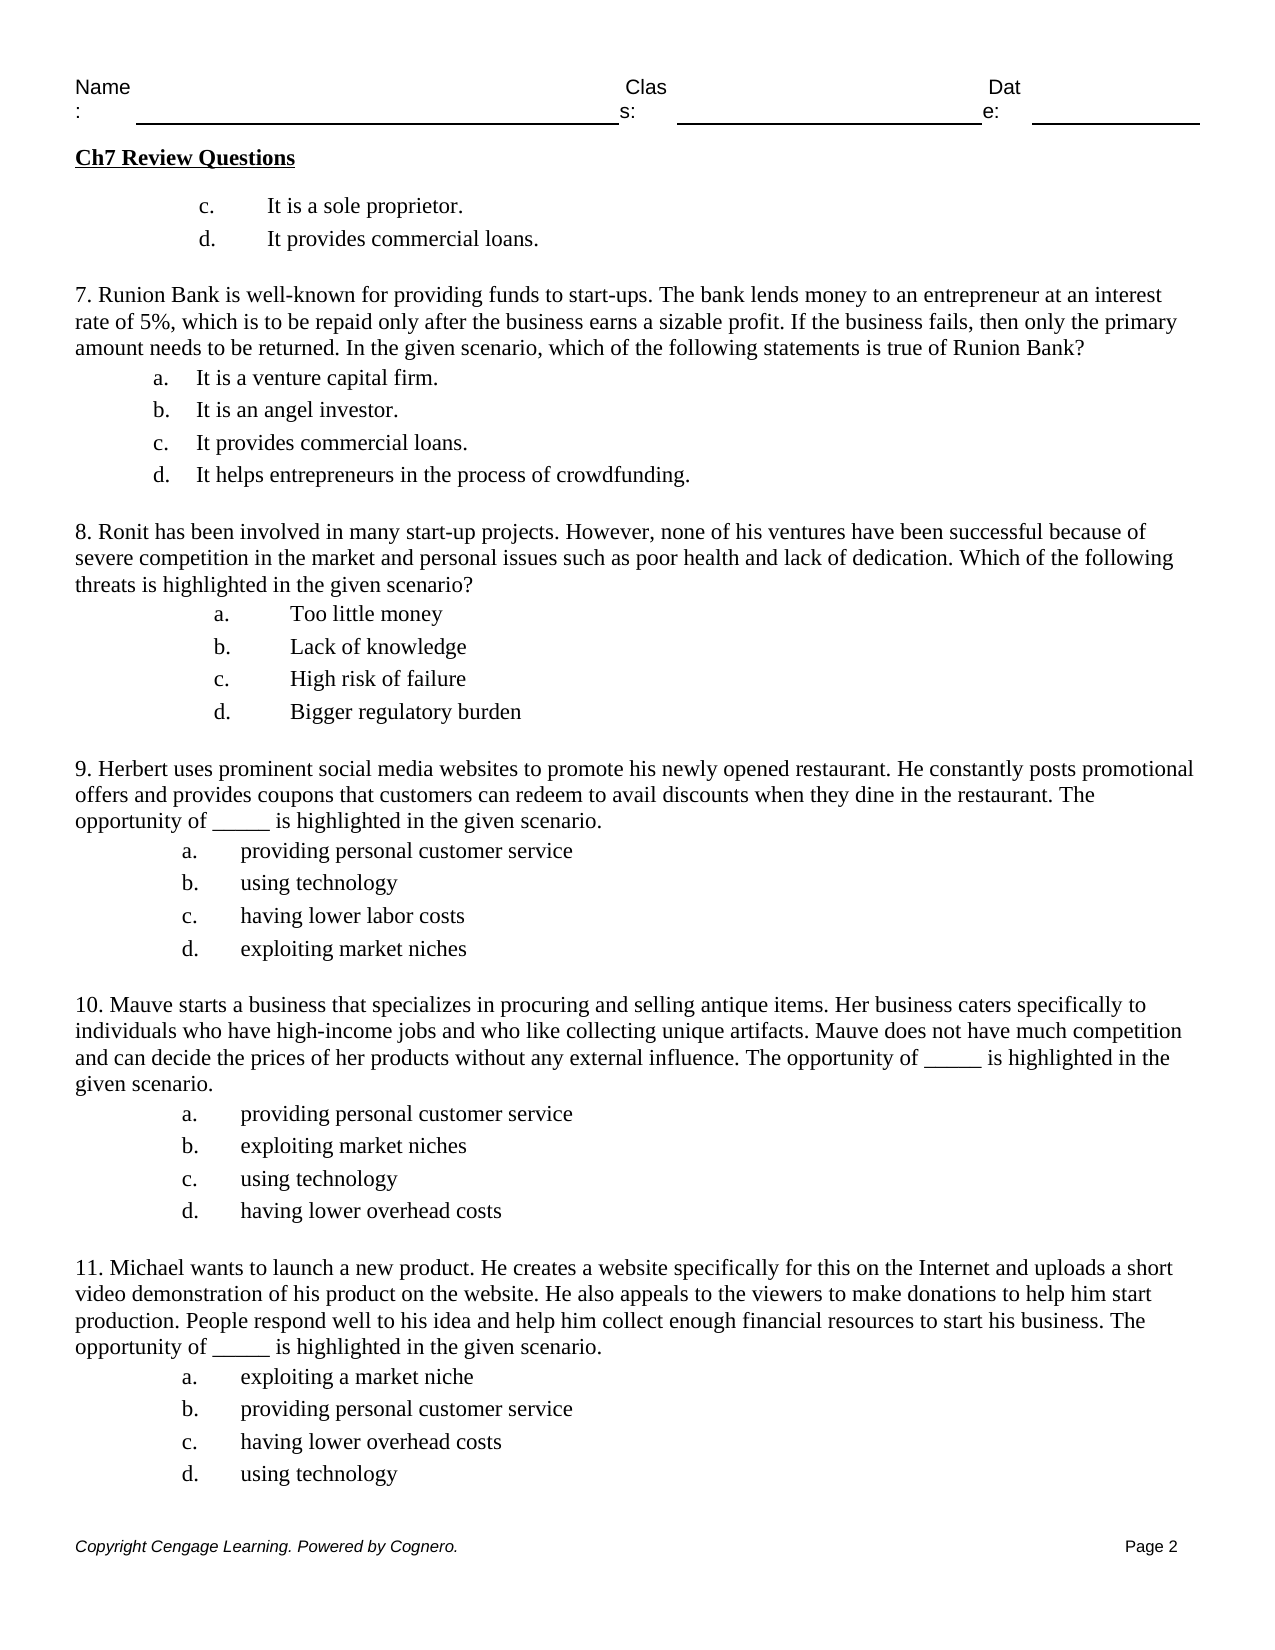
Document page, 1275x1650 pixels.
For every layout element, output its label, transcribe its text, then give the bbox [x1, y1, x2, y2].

table_header 11. Michael wants to launch a new product. He creates a website specifically for this on the Internet and uploads a short video demonstration of his product on the website. He also appeals to the viewers to make donations to help him start production. People respond well to his idea and help him collect enough financial resources to start his business. The opportunity of _____ is highlighted in the given scenario. [75, 1254, 1200, 1490]
table_header 8. Ronit has been involved in many start-up projects. However, none of his ventures have been successful because of severe competition in the market and personal issues such as poor health and lack of dedication. Which of the following threats is highlighted in the given scenario? [75, 518, 1200, 728]
table_header 7. Runion Bank is well-known for providing funds to start-ups. The bank lends money to an entrepreneur at an interest rate of 5%, which is to be repaid only after the business earns a sizable profit. If the business fails, then only the primary amount needs to be returned. In the given scenario, which of the following statements is true of Runion Bank? [75, 282, 1200, 491]
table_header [75, 189, 1200, 254]
table_header 10. Mauve starts a business that specializes in procuring and selling antique items. Her business caters specifically to individuals who have high-income jobs and who like collecting unique artifacts. Mauve does not have much competition and can decide the prices of her products without any external influence. The opportunity of _____ is highlighted in the given scenario. [75, 991, 1200, 1227]
table_header 9. Herbert uses prominent social media websites to promote his newly opened restaurant. He constantly posts promotional offers and provides coupons that customers can redeem to avail discounts when they dine in the restaurant. The opportunity of _____ is highlighted in the given scenario. [75, 755, 1200, 964]
